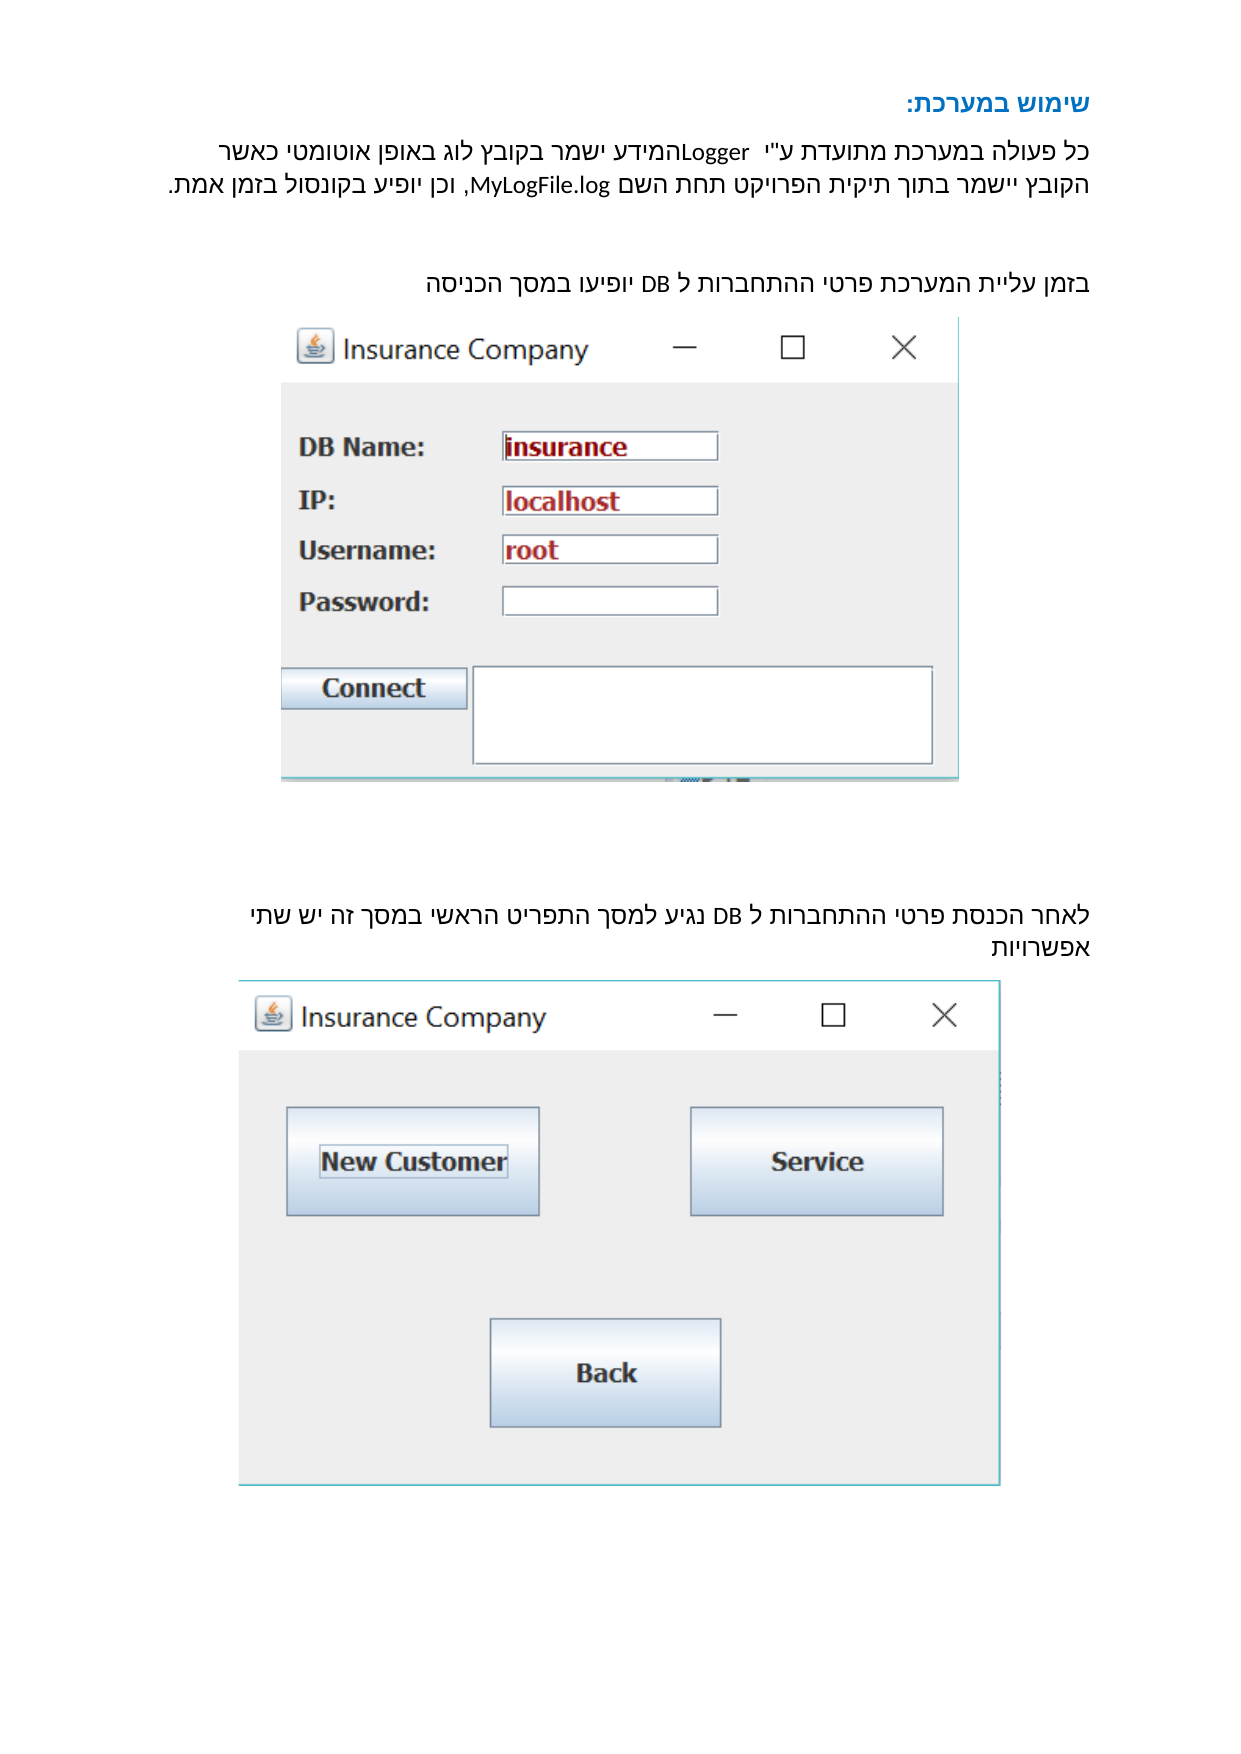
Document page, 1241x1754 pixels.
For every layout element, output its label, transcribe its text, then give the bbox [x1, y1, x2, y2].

text בזמן עליית המערכת פרטי ההתחברות ל DB יופיעו במסך הכניסה [150, 268, 1090, 299]
text שימוש במערכת: [150, 89, 1090, 117]
picture [238, 980, 1002, 1486]
picture [281, 317, 959, 782]
text כל פעולה במערכת מתועדת ע"י Loggerהמידע ישמר בקובץ לוג באופן אוטומטי כאשר הקובץ יישמר בתוך תיקית הפרויקט תחת השם MyLogFile.log, וכן יופיע בקונסול בזמן אמת. [150, 136, 1090, 200]
text לאחר הכנסת פרטי ההתחברות ל DB נגיע למסך התפריט הראשי במסך זה יש שתי אפשרויות [150, 900, 1090, 962]
